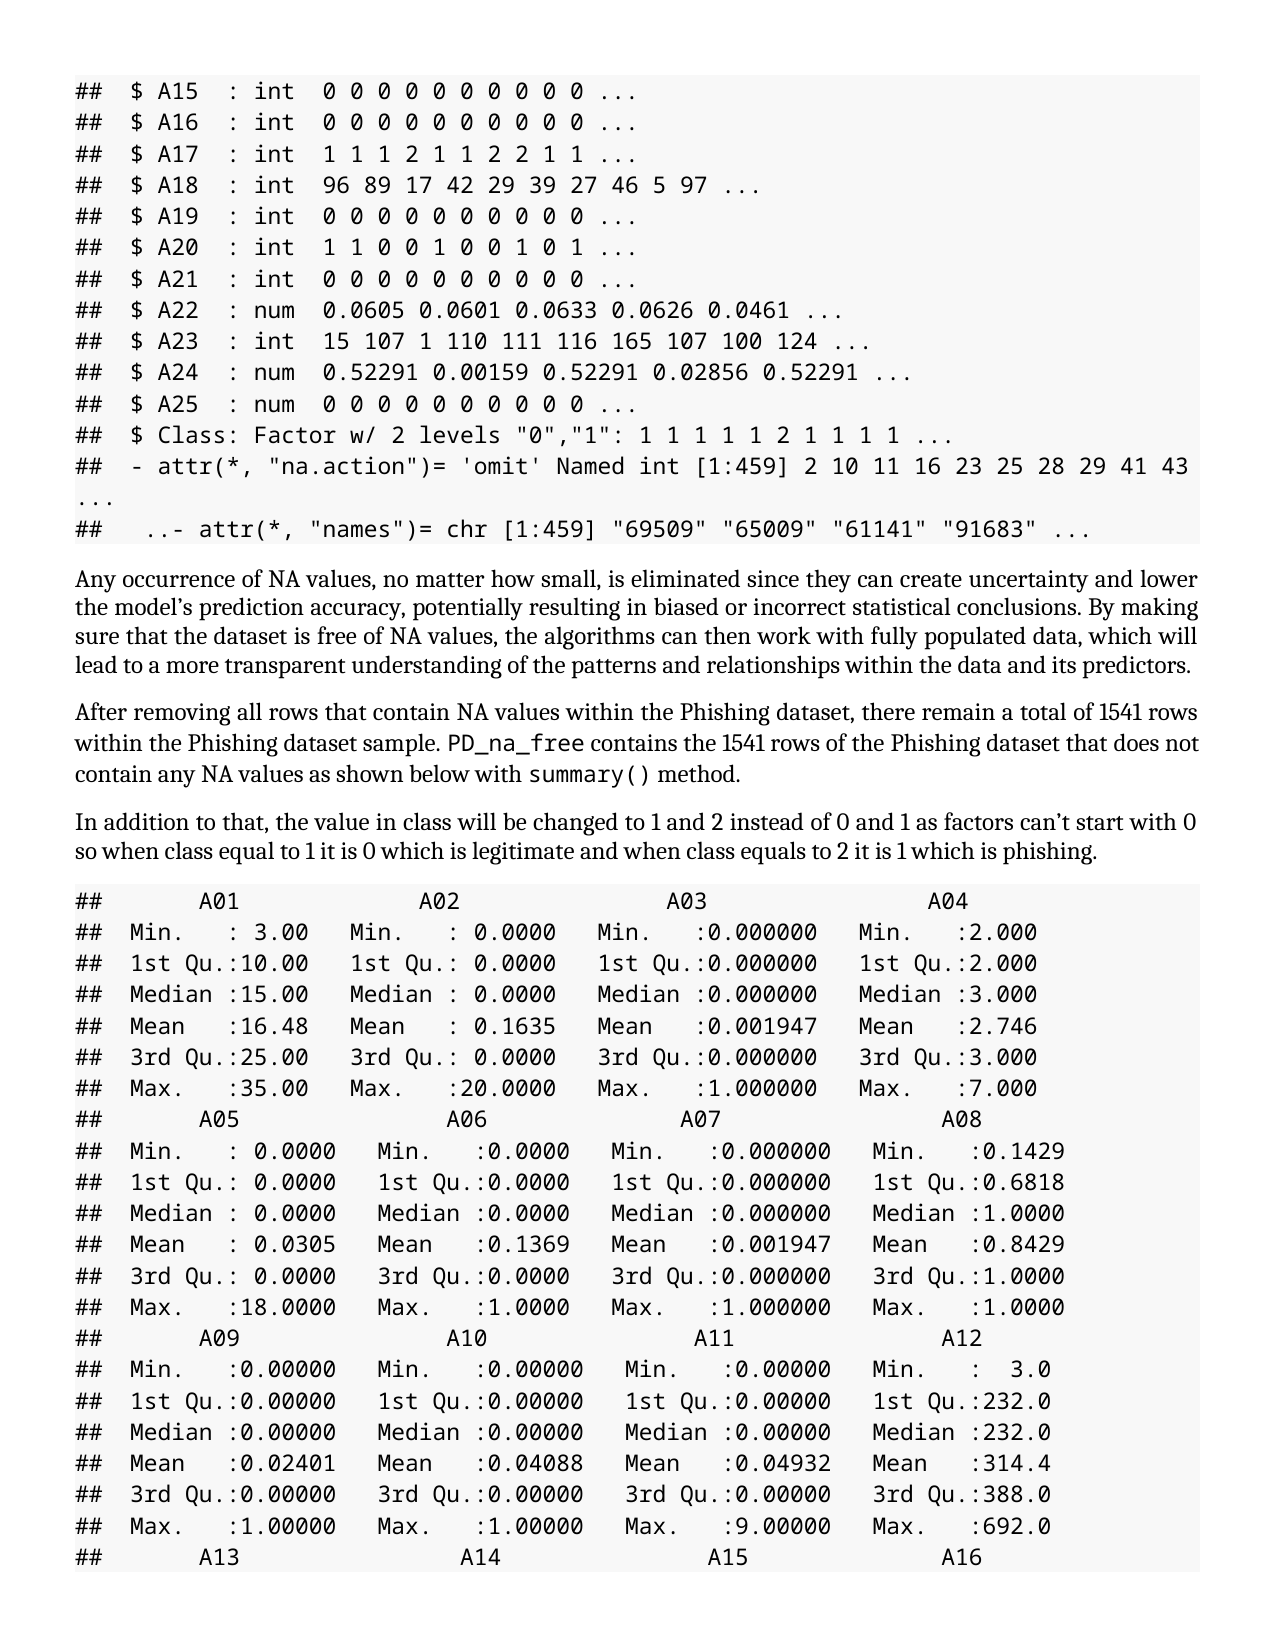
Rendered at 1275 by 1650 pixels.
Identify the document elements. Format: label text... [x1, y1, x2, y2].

text Any occurrence of NA values, no matter how small, is eliminated since they can create uncertainty and lower the model’s prediction accuracy, potentially resulting in biased or incorrect statistical conclusions. By making sure that the dataset is free of NA values, the algorithms can then work with fully populated data, which will lead to a more transparent understanding of the patterns and relationships within the data and its predictors. [75, 564, 1200, 679]
text After removing all rows that contain NA values within the Phishing dataset, there remain a total of 1541 rows within the Phishing dataset sample. PD_na_free contains the 1541 rows of the Phishing dataset that does not contain any NA values as shown below with summary() method. [75, 698, 1200, 789]
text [75, 884, 1200, 1572]
text In addition to that, the value in class will be changed to 1 and 2 instead of 0 and 1 as factors can’t start with 0 so when class equal to 1 it is 0 which is legitimate and when class equals to 2 it is 1 which is phishing. [75, 808, 1200, 866]
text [75, 75, 1200, 544]
